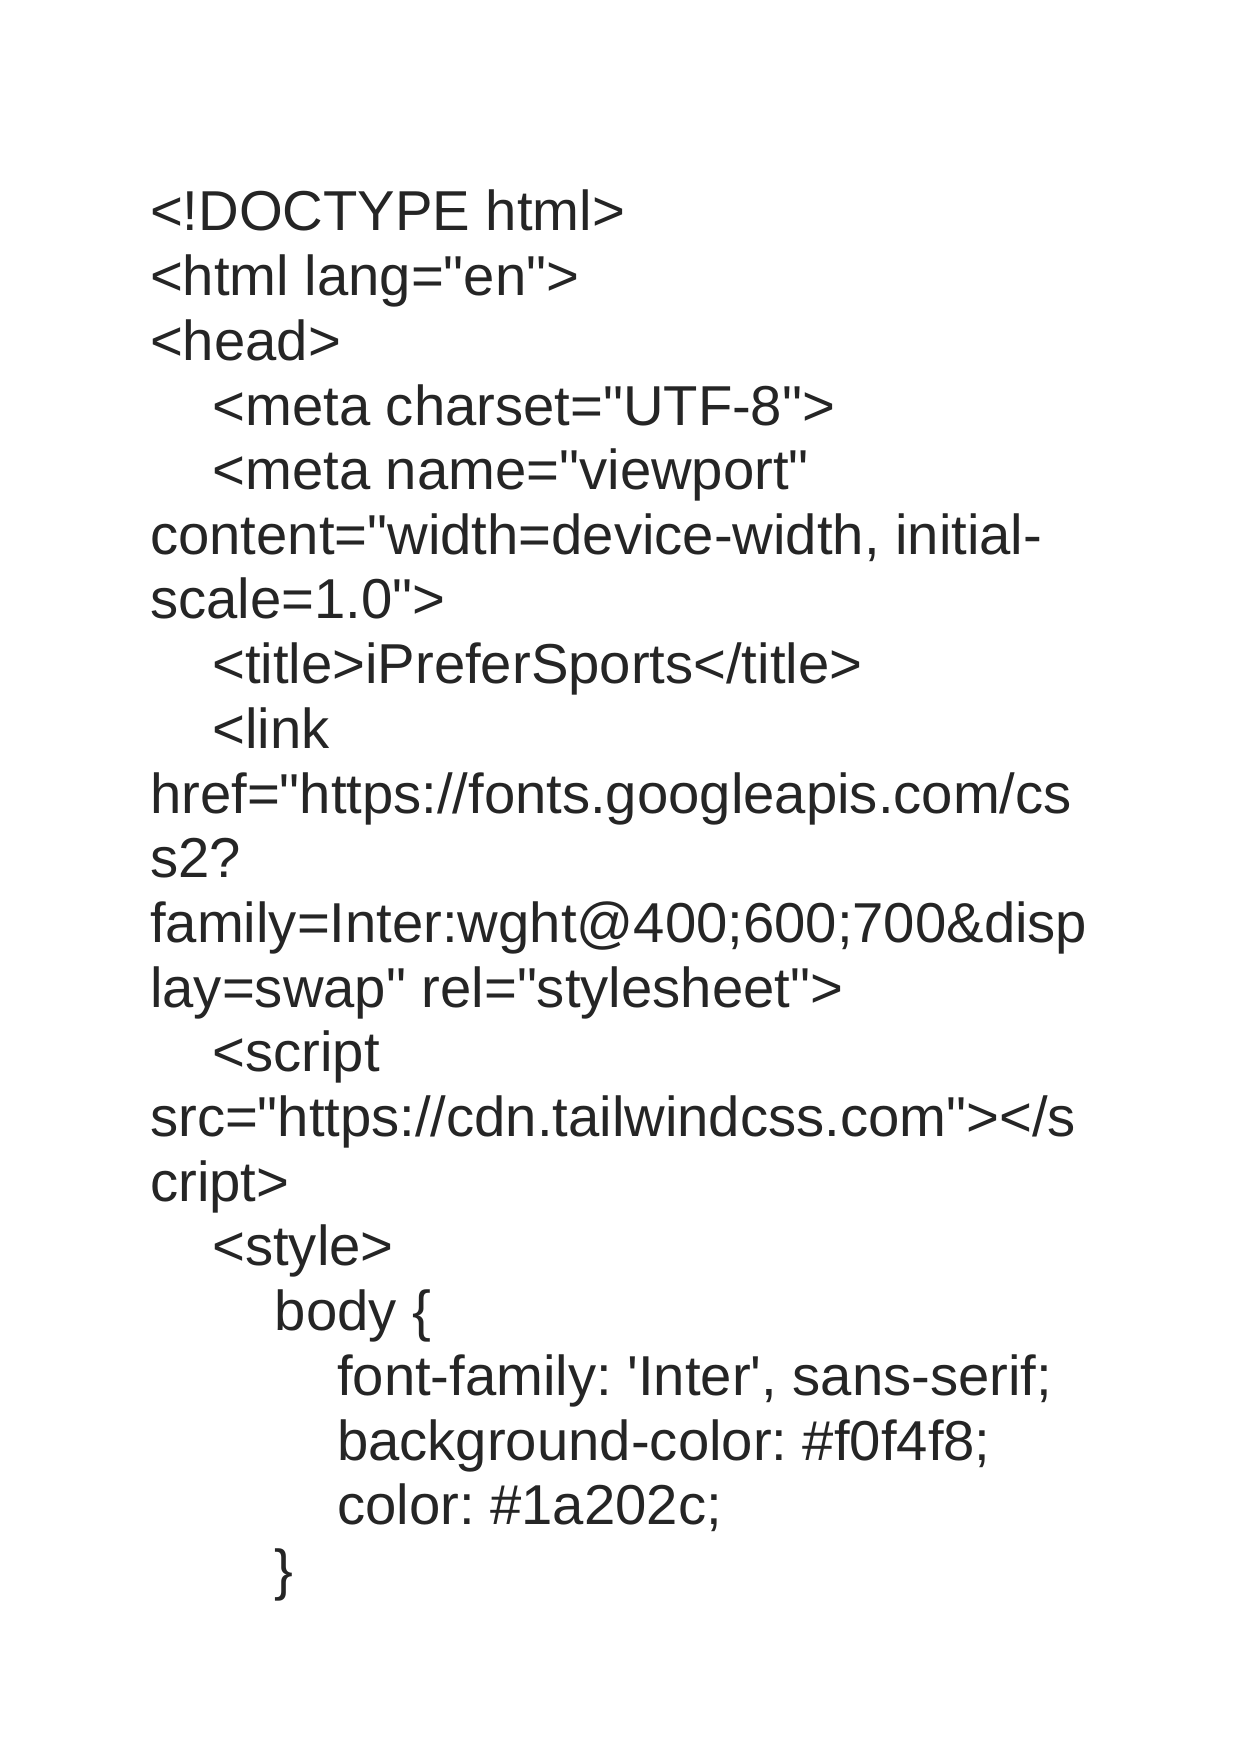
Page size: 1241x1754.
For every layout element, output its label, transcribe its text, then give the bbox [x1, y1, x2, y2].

text background-color: #f0f4f8; [150, 1413, 1090, 1478]
text <link href="https://fonts.googleapis.com/css2?family=Inter:wght@400;600;700&display=swap" rel="stylesheet"> [150, 702, 1090, 1025]
text <!DOCTYPE html> [150, 184, 1090, 249]
text <html lang="en"> [150, 249, 1090, 313]
text <script src="https://cdn.tailwindcss.com"></script> [150, 1025, 1090, 1219]
text font-family: 'Inter', sans-serif; [150, 1348, 1090, 1413]
text body { [150, 1284, 1090, 1348]
text <title>iPreferSports</title> [150, 637, 1090, 702]
text color: #1a202c; [150, 1478, 1090, 1542]
text <head> [150, 313, 1090, 378]
text <style> [150, 1219, 1090, 1284]
text <meta name="viewport" content="width=device-width, initial-scale=1.0"> [150, 443, 1090, 637]
text <meta charset="UTF-8"> [150, 378, 1090, 443]
